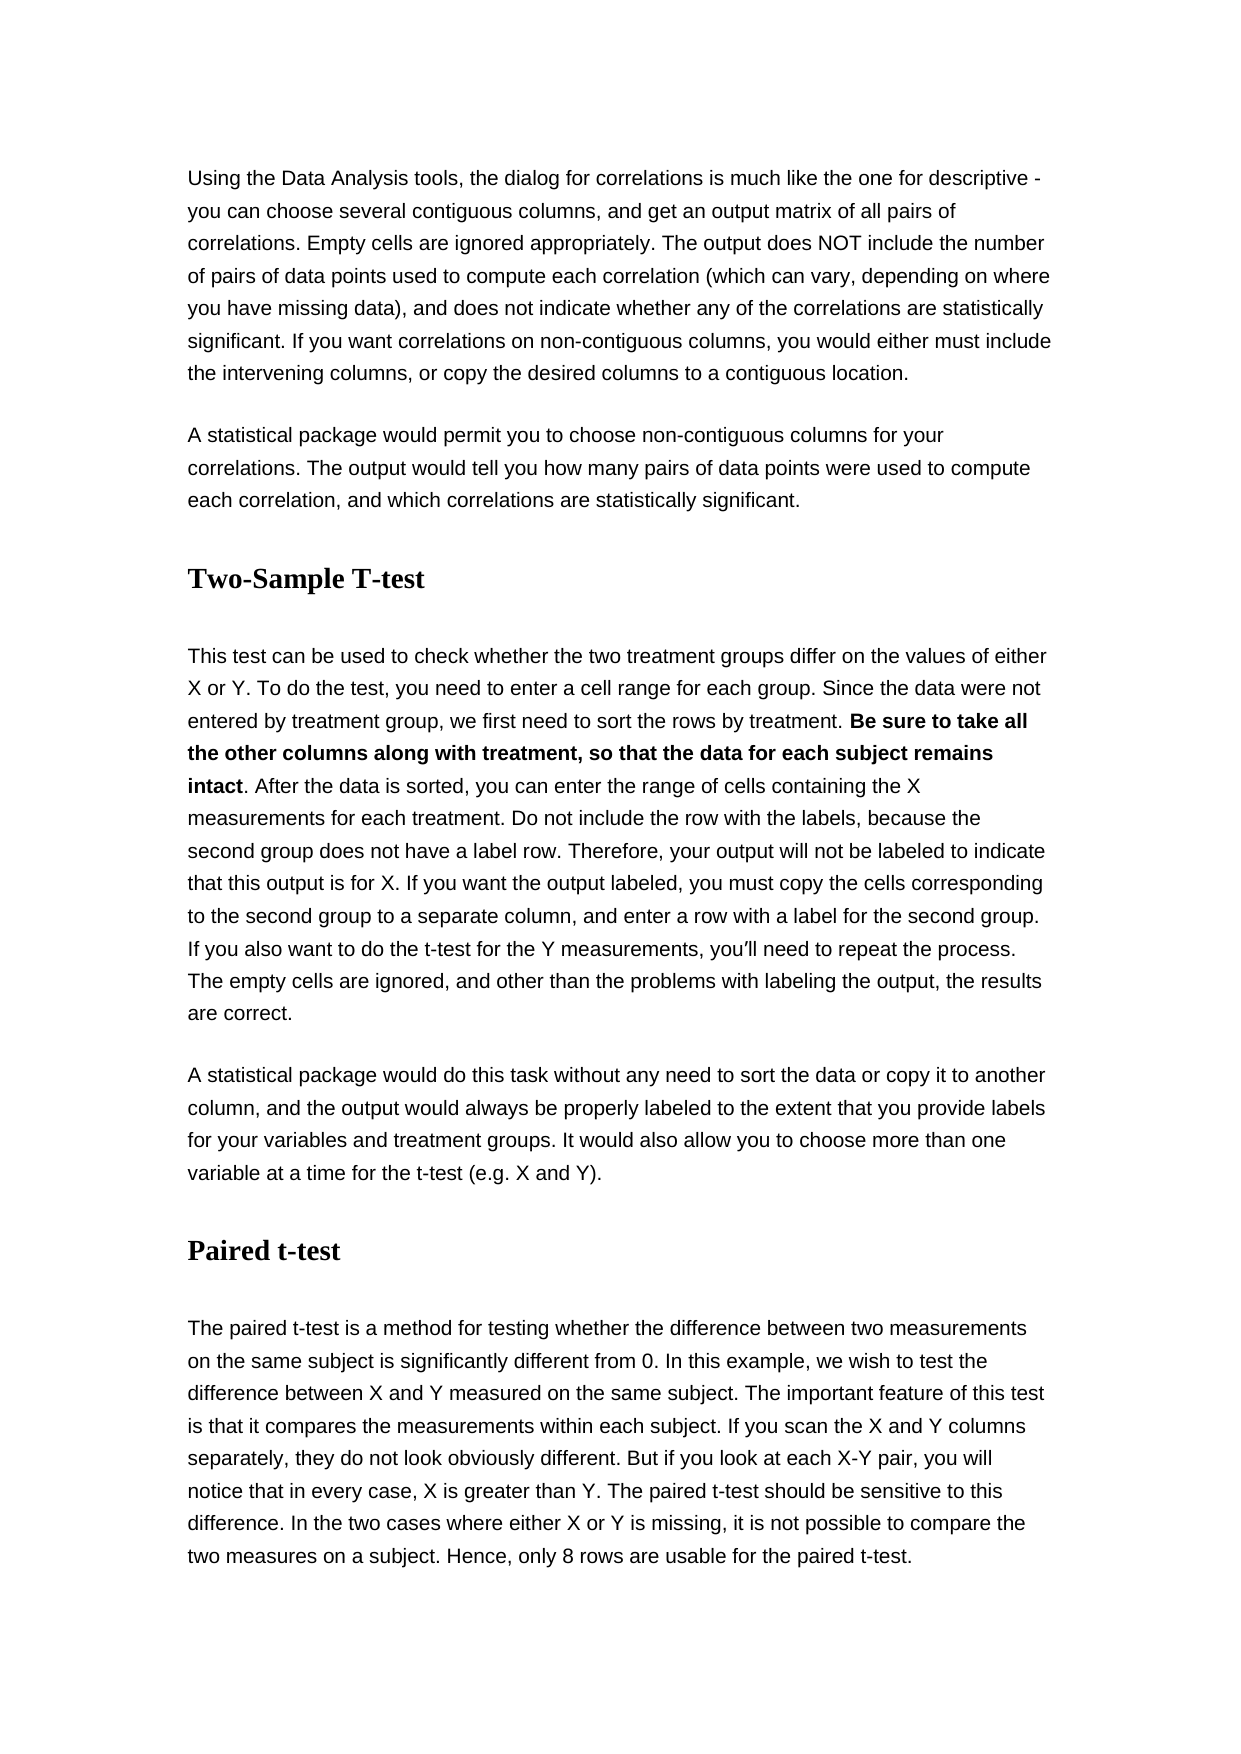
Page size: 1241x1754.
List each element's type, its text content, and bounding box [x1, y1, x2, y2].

text This test can be used to check whether the two treatment groups differ on the values of either X or Y. To do the test, you need to enter a cell range for each group. Since the data were not entered by treatment group, we first need to sort the rows by treatment. Be sure to take all the other columns along with treatment, so that the data for each subject remains intact. After the data is sorted, you can enter the range of cells containing the X measurements for each treatment. Do not include the row with the labels, because the second group does not have a label row. Therefore, your output will not be labeled to indicate that this output is for X. If you want the output labeled, you must copy the cells corresponding to the second group to a separate column, and enter a row with a label for the second group. If you also want to do the t-test for the Y measurements, you’ll need to repeat the process. The empty cells are ignored, and other than the problems with labeling the output, the results are correct. [187, 639, 1053, 1029]
text Paired t-test [187, 1218, 1053, 1283]
text A statistical package would permit you to choose non-contiguous columns for your correlations. The output would tell you how many pairs of data points were used to compute each correlation, and which correlations are statistically significant. [187, 419, 1053, 516]
text A statistical package would do this task without any need to sort the data or copy it to another column, and the output would always be properly labeled to the extent that you provide labels for your variables and treatment groups. It would also allow you to choose more than one variable at a time for the t-test (e.g. X and Y). [187, 1059, 1053, 1189]
text The paired t-test is a method for testing whether the difference between two measurements on the same subject is significantly different from 0. In this example, we wish to test the difference between X and Y measured on the same subject. The important feature of this test is that it compares the measurements within each subject. If you scan the X and Y columns separately, they do not look obviously different. But if you look at each X-Y pair, you will notice that in every case, X is greater than Y. The paired t-test should be sensitive to this difference. In the two cases where either X or Y is missing, it is not possible to compare the two measures on a subject. Hence, only 8 rows are usable for the paired t-test. [187, 1312, 1053, 1572]
text Two-Sample T-test [187, 545, 1053, 610]
text Using the Data Analysis tools, the dialog for correlations is much like the one for descriptive - you can choose several contiguous columns, and get an output matrix of all pairs of correlations. Empty cells are ignored appropriately. The output does NOT include the number of pairs of data points used to compute each correlation (which can vary, depending on where you have missing data), and does not indicate whether any of the correlations are statistically significant. If you want correlations on non-contiguous columns, you would either must include the intervening columns, or copy the desired columns to a contiguous location. [187, 162, 1053, 389]
